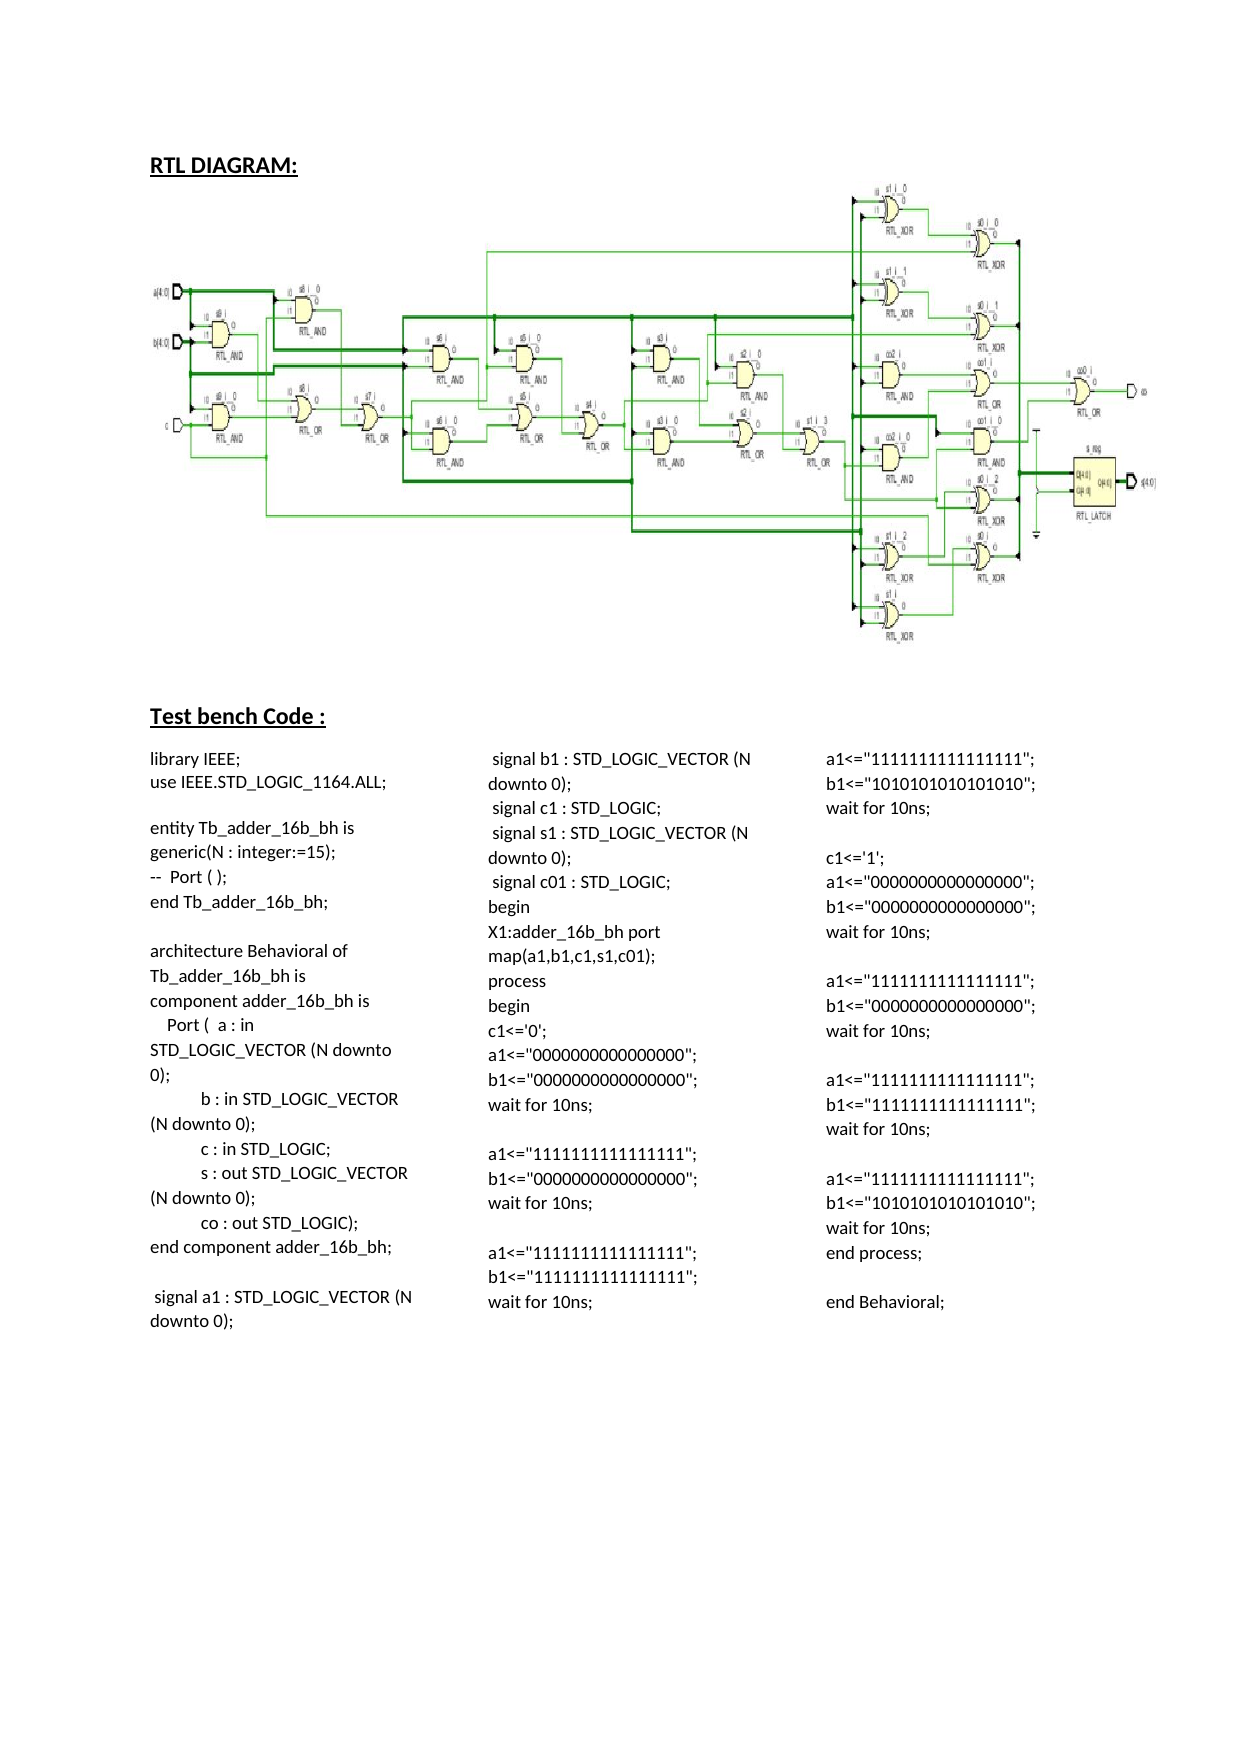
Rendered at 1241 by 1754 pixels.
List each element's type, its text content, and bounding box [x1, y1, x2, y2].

text signal s1 : STD_LOGIC_VECTOR (N downto 0); [488, 821, 752, 869]
picture [150, 181, 1161, 683]
text generic(N : integer:=15); [150, 841, 414, 863]
text end process; [826, 1241, 1090, 1264]
text begin [488, 994, 752, 1017]
text b1<="1010101010101010"; [826, 1192, 1090, 1214]
text Port ( a : in STD_LOGIC_VECTOR (N downto 0); [150, 1013, 414, 1086]
text c1<='1'; [826, 846, 1090, 869]
text s : out STD_LOGIC_VECTOR (N downto 0); [150, 1162, 414, 1209]
text begin [488, 895, 752, 918]
text b1<="0000000000000000"; [488, 1167, 752, 1190]
text b1<="1111111111111111"; [488, 1266, 752, 1288]
text c1<='0'; [488, 1019, 752, 1042]
text signal c01 : STD_LOGIC; [488, 871, 752, 893]
text a1<="0000000000000000"; [826, 871, 1090, 893]
text X1:adder_16b_bh port map(a1,b1,c1,s1,c01); [488, 920, 752, 968]
text a1<="1111111111111111"; [826, 1167, 1090, 1190]
text wait for 10ns; [826, 920, 1090, 943]
text -- Port ( ); [150, 865, 414, 888]
text use IEEE.STD_LOGIC_1164.ALL; [150, 770, 414, 793]
text a1<="1111111111111111"; [826, 1068, 1090, 1091]
text architecture Behavioral of Tb_adder_16b_bh is [150, 939, 414, 987]
text b1<="0000000000000000"; [826, 895, 1090, 918]
text component adder_16b_bh is [150, 989, 414, 1012]
text b1<="0000000000000000"; [826, 994, 1090, 1017]
text end component adder_16b_bh; [150, 1236, 414, 1258]
text signal a1 : STD_LOGIC_VECTOR (N downto 0); [150, 1285, 414, 1333]
text signal b1 : STD_LOGIC_VECTOR (N downto 0); [488, 747, 752, 795]
text b1<="0000000000000000"; [488, 1068, 752, 1091]
text b1<="1111111111111111"; [826, 1093, 1090, 1116]
text end Behavioral; [826, 1290, 1090, 1313]
text co : out STD_LOGIC); [150, 1211, 414, 1234]
text wait for 10ns; [488, 1093, 752, 1116]
text a1<="1111111111111111"; [826, 747, 1090, 770]
text a1<="1111111111111111"; [488, 1142, 752, 1165]
text end Tb_adder_16b_bh; [150, 890, 414, 913]
text signal c1 : STD_LOGIC; [488, 797, 752, 819]
text process [488, 969, 752, 992]
text entity Tb_adder_16b_bh is [150, 816, 414, 839]
text wait for 10ns; [488, 1192, 752, 1214]
text c : in STD_LOGIC; [150, 1137, 414, 1160]
text wait for 10ns; [488, 1290, 752, 1313]
text Test bench Code : [150, 701, 1090, 731]
text b1<="1010101010101010"; [826, 772, 1090, 795]
text wait for 10ns; [826, 1019, 1090, 1042]
text a1<="1111111111111111"; [826, 969, 1090, 992]
text RTL DIAGRAM: [150, 150, 1090, 181]
text wait for 10ns; [826, 1216, 1090, 1239]
text a1<="1111111111111111"; [488, 1241, 752, 1264]
text wait for 10ns; [826, 1117, 1090, 1140]
text b : in STD_LOGIC_VECTOR (N downto 0); [150, 1087, 414, 1135]
text wait for 10ns; [826, 797, 1090, 819]
text a1<="0000000000000000"; [488, 1043, 752, 1066]
text library IEEE; [150, 747, 414, 770]
